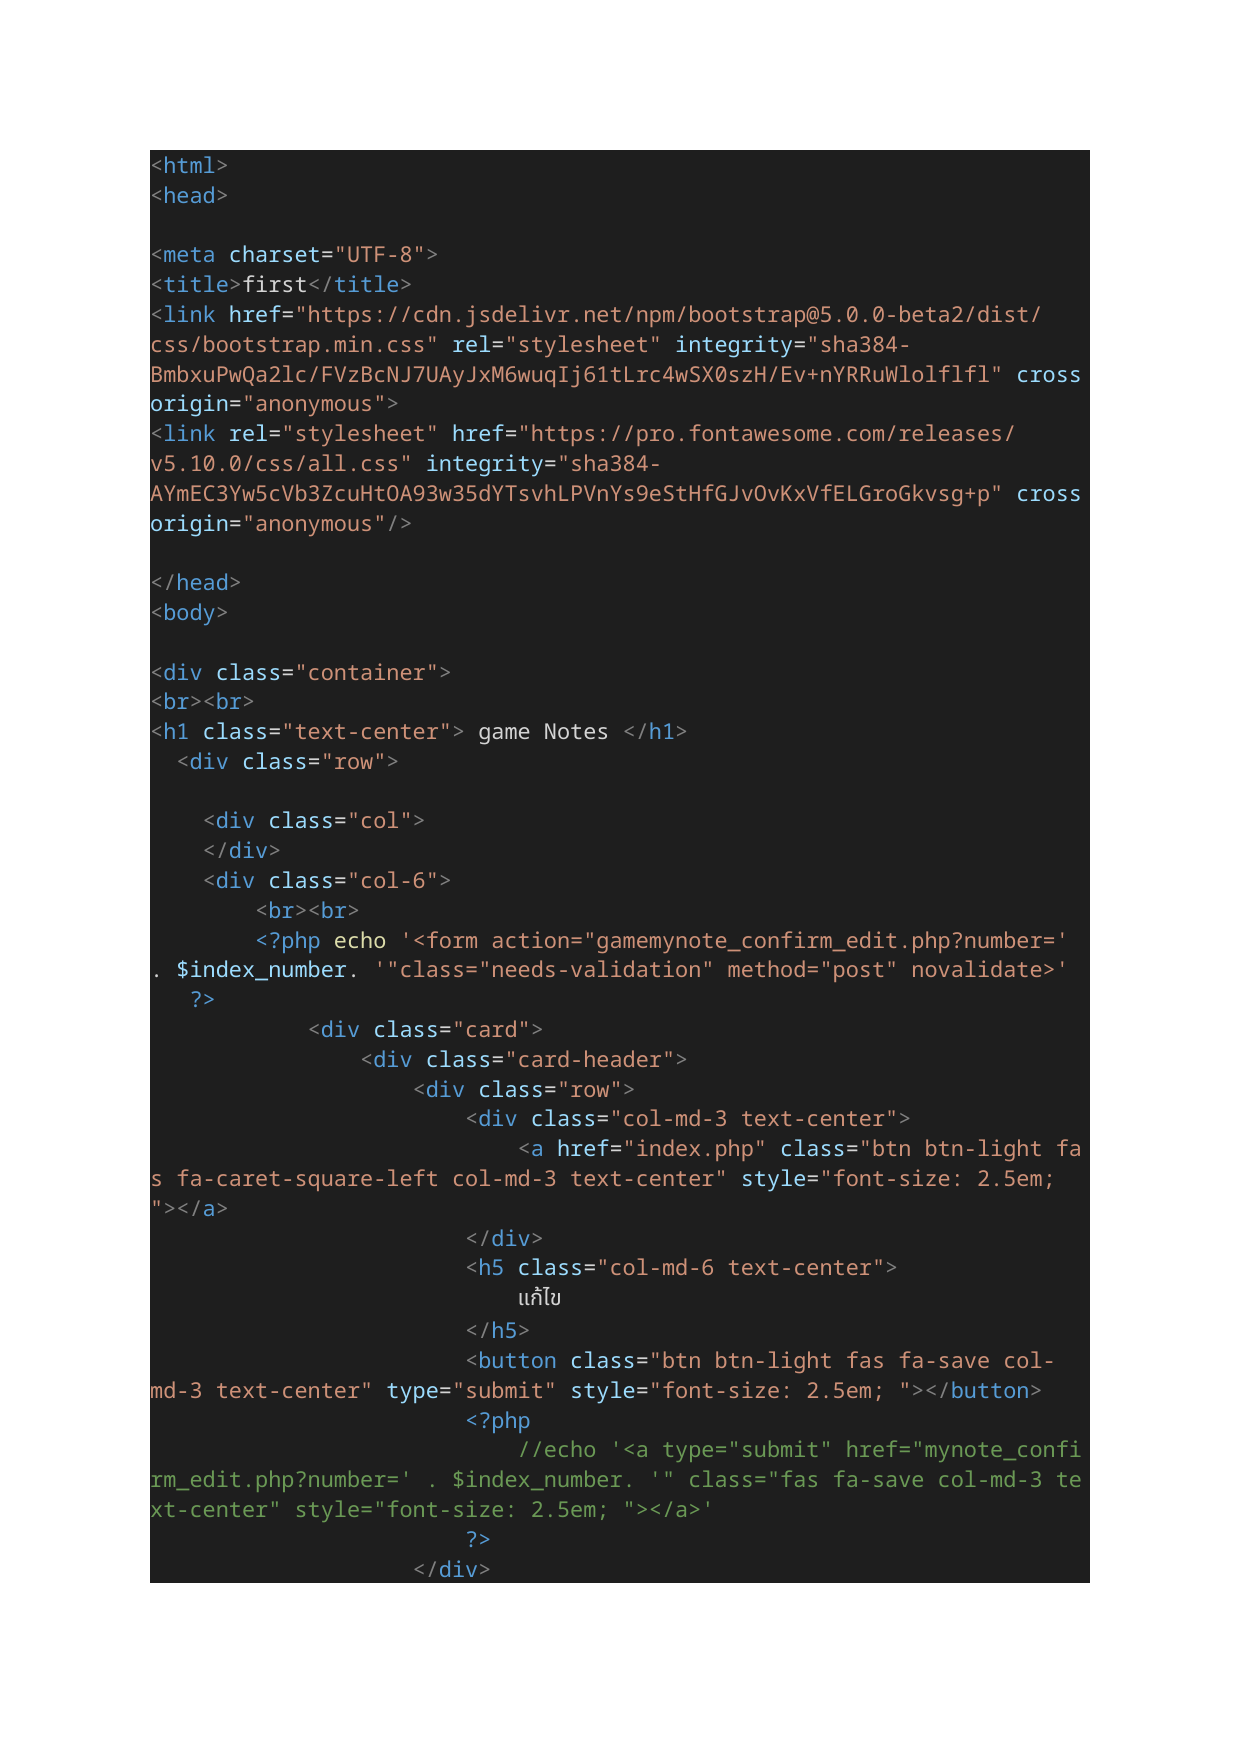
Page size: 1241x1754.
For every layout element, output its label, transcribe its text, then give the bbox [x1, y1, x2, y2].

text </div> [150, 835, 1090, 865]
text <link href="https://cdn.jsdelivr.net/npm/bootstrap@5.0.0-beta2/dist/css/bootstrap.min.css" rel="stylesheet" integrity="sha384-BmbxuPwQa2lc/FVzBcNJ7UAyJxM6wuqIj61tLrc4wSX0szH/Ev+nYRRuWlolflfl" crossorigin="anonymous"> [150, 299, 1090, 418]
text <a href="index.php" class="btn btn-light fas fa-caret-square-left col-md-3 text-center" style="font-size: 2.5em; "></a> [150, 1133, 1090, 1222]
text <div class="card"> [150, 1014, 1090, 1044]
text <br><br> [150, 686, 1090, 716]
text <div class="row"> [150, 1073, 1090, 1103]
text <meta charset="UTF-8"> [150, 239, 1090, 269]
text <head> [150, 180, 1090, 209]
text <html> [150, 150, 1090, 180]
text </h5> [150, 1315, 1090, 1345]
text //echo '<a type="submit" href="mynote_confirm_edit.php?number=' . $index_number. '" class="fas fa-save col-md-3 text-center" style="font-size: 2.5em; "></a>' [150, 1434, 1090, 1524]
text </div> [150, 1554, 1090, 1583]
text <h1 class="text-center"> game Notes </h1> [150, 716, 1090, 746]
text </head> [150, 567, 1090, 597]
text <div class="col"> [150, 805, 1090, 835]
text <?php echo '<form action="gamemynote_confirm_edit.php?number=' . $index_number. '"class="needs-validation" method="post" novalidate>' ?> [150, 924, 1090, 1014]
text <div class="container"> [150, 656, 1090, 686]
text <br><br> [150, 895, 1090, 924]
text <div class="card-header"> [150, 1044, 1090, 1073]
text ?> [150, 1524, 1090, 1554]
text <button class="btn btn-light fas fa-save col-md-3 text-center" type="submit" style="font-size: 2.5em; "></button> [150, 1345, 1090, 1405]
text <h5 class="col-md-6 text-center"> [150, 1252, 1090, 1282]
text <link rel="stylesheet" href="https://pro.fontawesome.com/releases/v5.10.0/css/all.css" integrity="sha384-AYmEC3Yw5cVb3ZcuHtOA93w35dYTsvhLPVnYs9eStHfGJvOvKxVfELGroGkvsg+p" crossorigin="anonymous"/> [150, 418, 1090, 537]
text <div class="row"> [150, 746, 1090, 776]
text <?php [150, 1405, 1090, 1434]
text <div class="col-md-3 text-center"> [150, 1103, 1090, 1133]
text <body> [150, 597, 1090, 627]
text </div> [150, 1222, 1090, 1252]
text <div class="col-6"> [150, 865, 1090, 895]
text แก้ไข [150, 1282, 1090, 1315]
text <title>first</title> [150, 269, 1090, 299]
